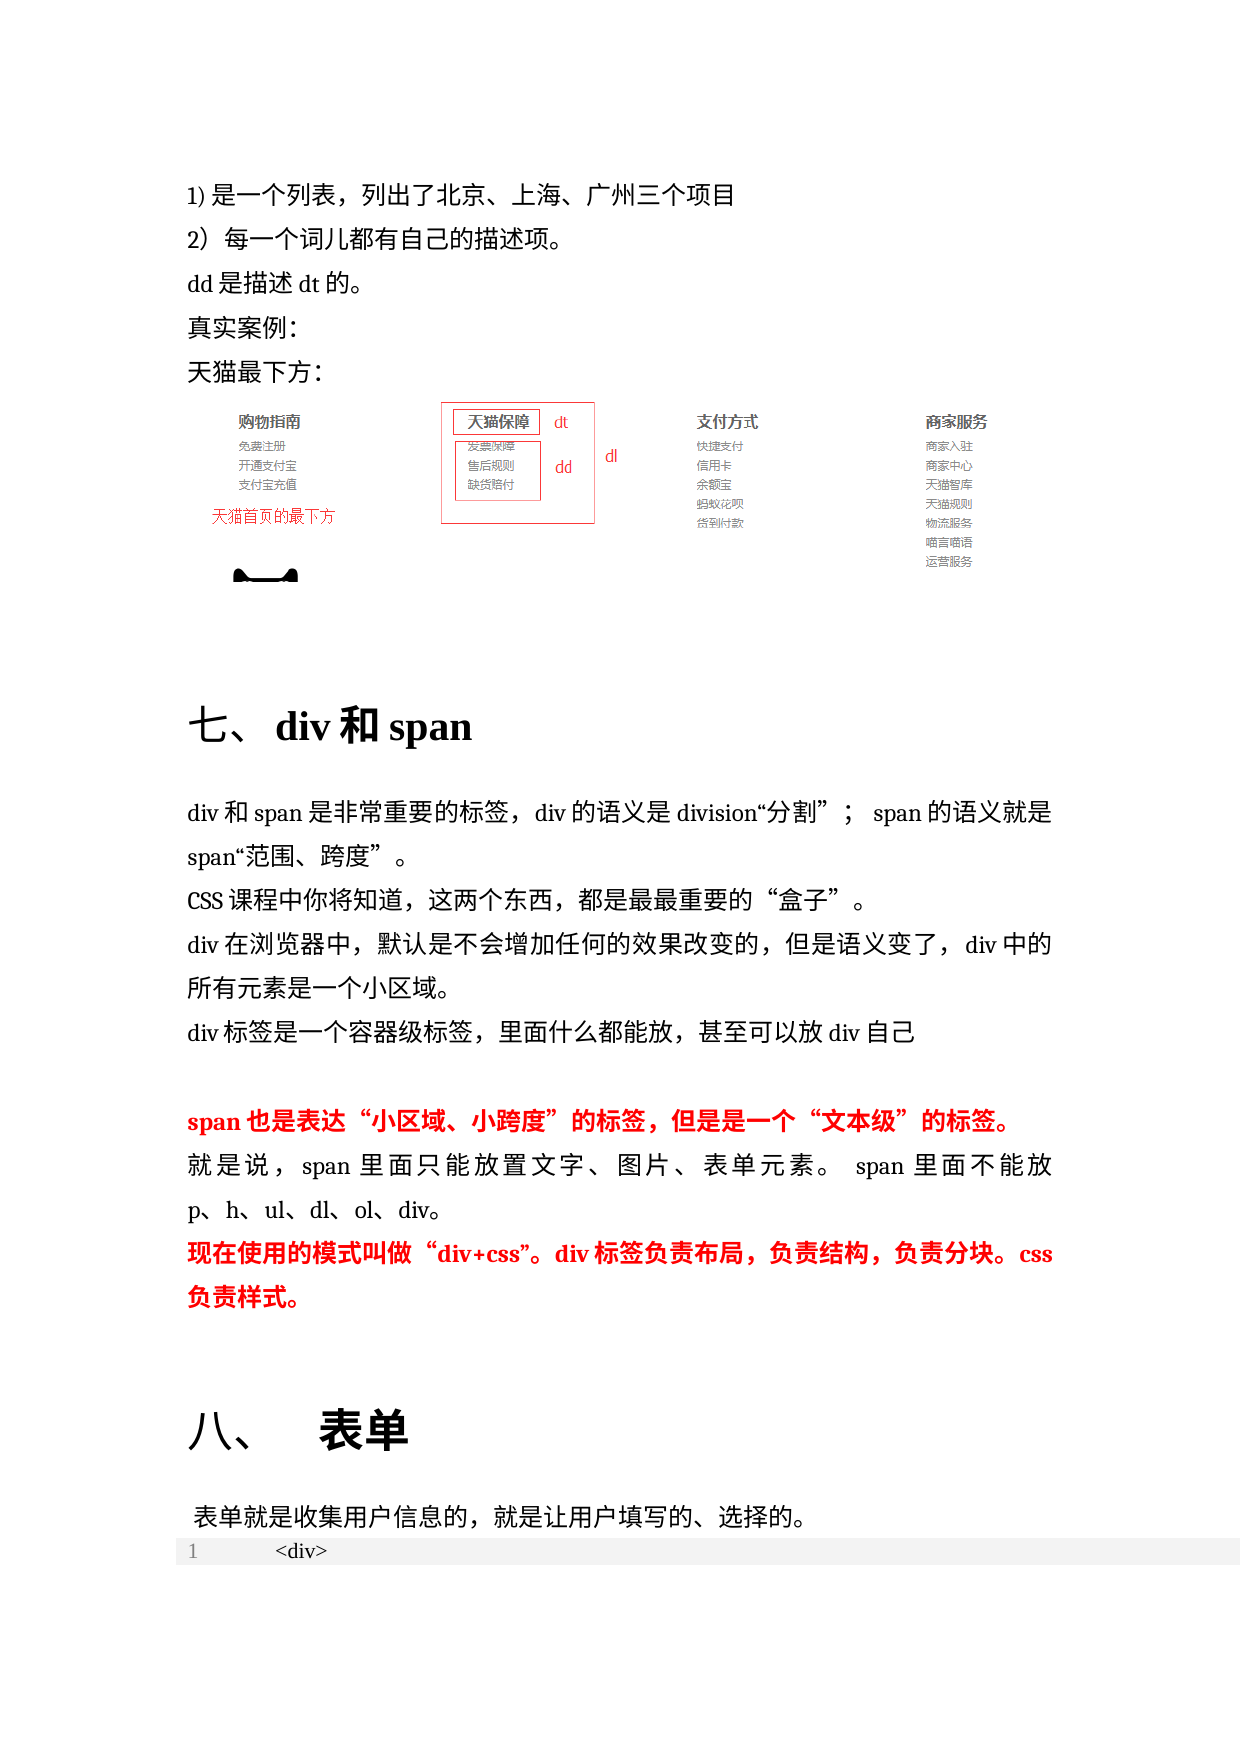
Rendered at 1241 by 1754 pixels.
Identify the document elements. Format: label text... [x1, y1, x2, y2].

text div在浏览器中，默认是不会增加任何的效果改变的，但是语义变了，div中的所有元素是一个小区域。 [187, 921, 1053, 1009]
text 真实案例： [187, 304, 1053, 348]
subtitle 表单 [187, 1383, 1053, 1472]
text div和span是非常重要的标签，div的语义是division“分割”； span的语义就是span“范围、跨度”。 [187, 789, 1053, 877]
subtitle div和span [187, 679, 1053, 767]
text 2）每一个词儿都有自己的描述项。 [187, 216, 1053, 260]
text CSS课程中你将知道，这两个东西，都是最最重要的“盒子”。 [187, 877, 1053, 921]
text 1) 是一个列表，列出了北京、上海、广州三个项目 [187, 172, 1053, 216]
picture [187, 392, 1053, 582]
text 现在使用的模式叫做“div+css”。div标签负责布局，负责结构，负责分块。css负责样式。 [187, 1229, 1053, 1317]
text 天猫最下方： [187, 348, 1053, 392]
text 就是说，span里面只能放置文字、图片、表单元素。 span里面不能放p、h、ul、dl、ol、div。 [187, 1141, 1053, 1229]
text dd是描述dt的。 [187, 260, 1053, 304]
text span也是表达“小区域、小跨度”的标签，但是是一个“文本级”的标签。 [187, 1097, 1053, 1141]
text div标签是一个容器级标签，里面什么都能放，甚至可以放div自己 [187, 1009, 1053, 1053]
text 表单就是收集用户信息的，就是让用户填写的、选择的。 [187, 1494, 1053, 1538]
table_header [176, 1538, 1240, 1565]
